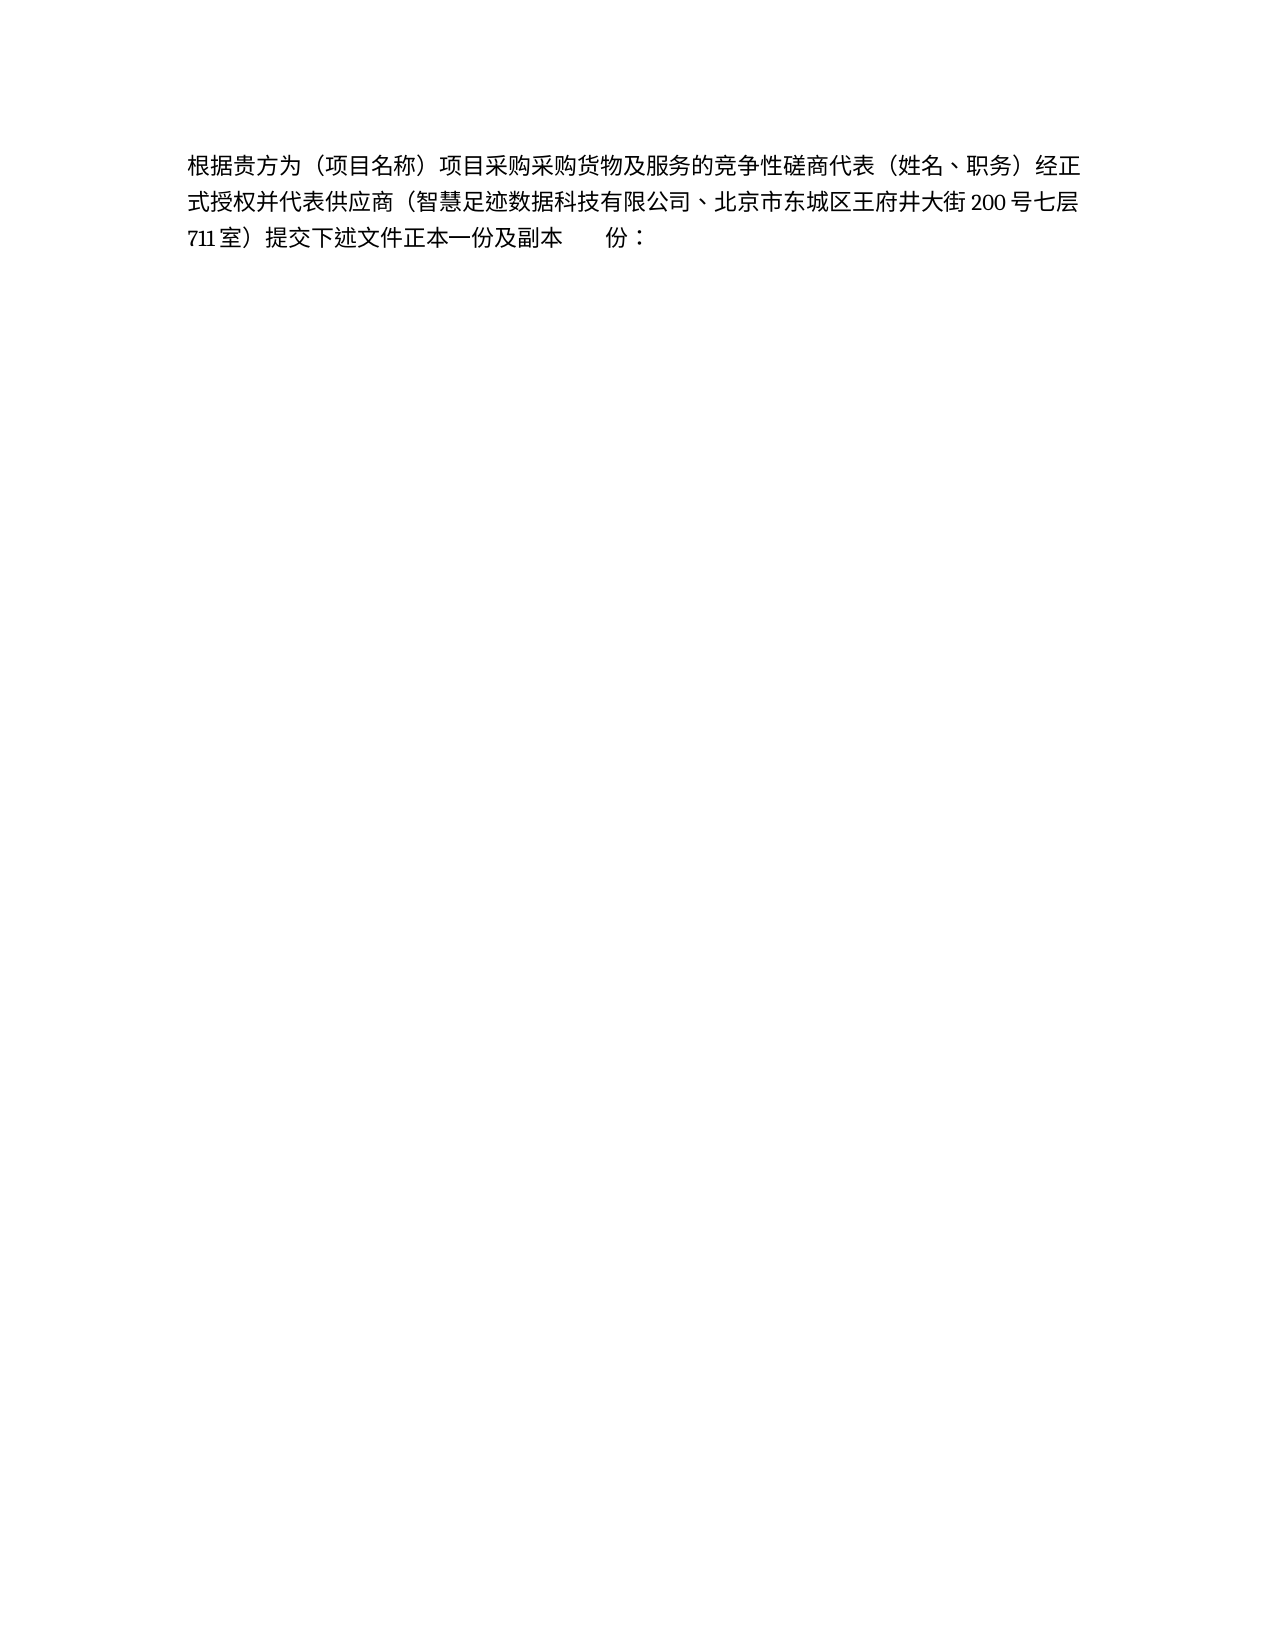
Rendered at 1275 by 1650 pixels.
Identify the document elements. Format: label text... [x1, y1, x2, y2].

text 根据贵方为（项目名称）项目采购采购货物及服务的竞争性磋商代表（姓名、职务）经正式授权并代表供应商（智慧足迹数据科技有限公司、北京市东城区王府井大街200号七层711室）提交下述文件正本一份及副本 份： [187, 150, 1087, 253]
